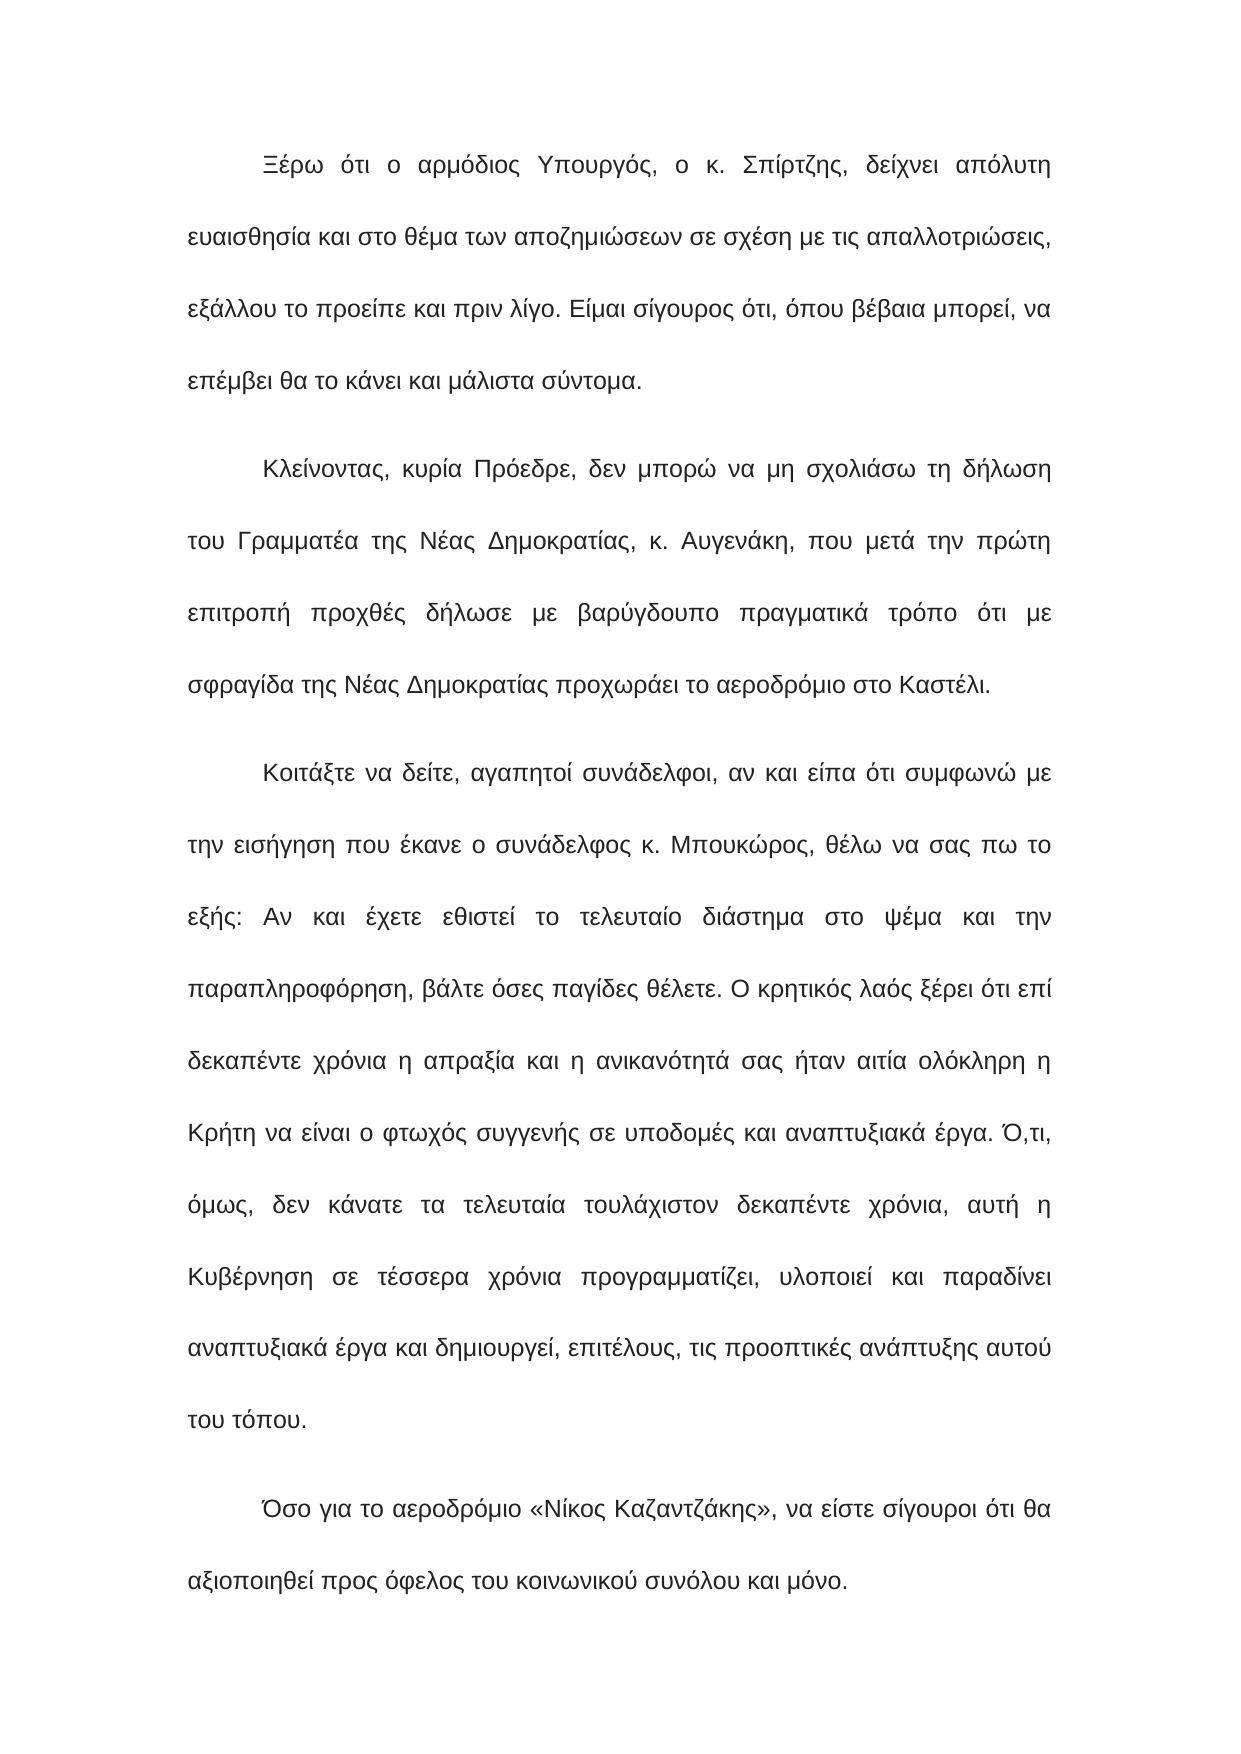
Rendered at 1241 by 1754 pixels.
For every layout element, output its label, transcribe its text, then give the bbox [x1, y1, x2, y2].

text Κοιτάξτε να δείτε, αγαπητοί συνάδελφοι, αν και είπα ότι συμφωνώ με την εισήγηση που έκανε ο συνάδελφος κ. Μπουκώρος, θέλω να σας πω το εξής: Αν και έχετε εθιστεί το τελευταίο διάστημα στο ψέμα και την παραπληροφόρηση, βάλτε όσες παγίδες θέλετε. Ο κρητικός λαός ξέρει ότι επί δεκαπέντε χρόνια η απραξία και η ανικανότητά σας ήταν αιτία ολόκληρη η Κρήτη να είναι ο φτωχός συγγενής σε υποδομές και αναπτυξιακά έργα. Ό,τι, όμως, δεν κάνατε τα τελευταία τουλάχιστον δεκαπέντε χρόνια, αυτή η Κυβέρνηση σε τέσσερα χρόνια προγραμματίζει, υλοποιεί και παραδίνει αναπτυξιακά έργα και δημιουργεί, επιτέλους, τις προοπτικές ανάπτυξης αυτού του τόπου. [187, 758, 1053, 840]
text Ξέρω ότι ο αρμόδιος Υπουργός, ο κ. Σπίρτζης, δείχνει απόλυτη ευαισθησία και στο θέμα των αποζημιώσεων σε σχέση με τις απαλλοτριώσεις, εξάλλου το προείπε και πριν λίγο. Είμαι σίγουρος ότι, όπου βέβαια μπορεί, να επέμβει θα το κάνει και μάλιστα σύντομα. [187, 150, 1053, 394]
text Όσο για το αεροδρόμιο «Νίκος Καζαντζάκης», να είστε σίγουροι ότι θα αξιοποιηθεί προς όφελος του κοινωνικού συνόλου και μόνο. [187, 1494, 1053, 1594]
text Κλείνοντας, κυρία Πρόεδρε, δεν μπορώ να μη σχολιάσω τη δήλωση του Γραμματέα της Νέας Δημοκρατίας, κ. Αυγενάκη, που μετά την πρώτη επιτροπή προχθές δήλωσε με βαρύγδουπο πραγματικά τρόπο ότι με σφραγίδα της Νέας Δημοκρατίας προχωράει το αεροδρόμιο στο Καστέλι. [187, 538, 1053, 698]
text Κλείνοντας, κυρία Πρόεδρε, δεν μπορώ να μη σχολιάσω τη δήλωση του Γραμματέα της Νέας Δημοκρατίας, κ. Αυγενάκη, που μετά την πρώτη επιτροπή προχθές δήλωσε με βαρύγδουπο πραγματικά τρόπο ότι με σφραγίδα της Νέας Δημοκρατίας προχωράει το αεροδρόμιο στο Καστέλι. [187, 454, 1053, 536]
text Κοιτάξτε να δείτε, αγαπητοί συνάδελφοι, αν και είπα ότι συμφωνώ με την εισήγηση που έκανε ο συνάδελφος κ. Μπουκώρος, θέλω να σας πω το εξής: Αν και έχετε εθιστεί το τελευταίο διάστημα στο ψέμα και την παραπληροφόρηση, βάλτε όσες παγίδες θέλετε. Ο κρητικός λαός ξέρει ότι επί δεκαπέντε χρόνια η απραξία και η ανικανότητά σας ήταν αιτία ολόκληρη η Κρήτη να είναι ο φτωχός συγγενής σε υποδομές και αναπτυξιακά έργα. Ό,τι, όμως, δεν κάνατε τα τελευταία τουλάχιστον δεκαπέντε χρόνια, αυτή η Κυβέρνηση σε τέσσερα χρόνια προγραμματίζει, υλοποιεί και παραδίνει αναπτυξιακά έργα και δημιουργεί, επιτέλους, τις προοπτικές ανάπτυξης αυτού του τόπου. [187, 842, 1053, 1434]
